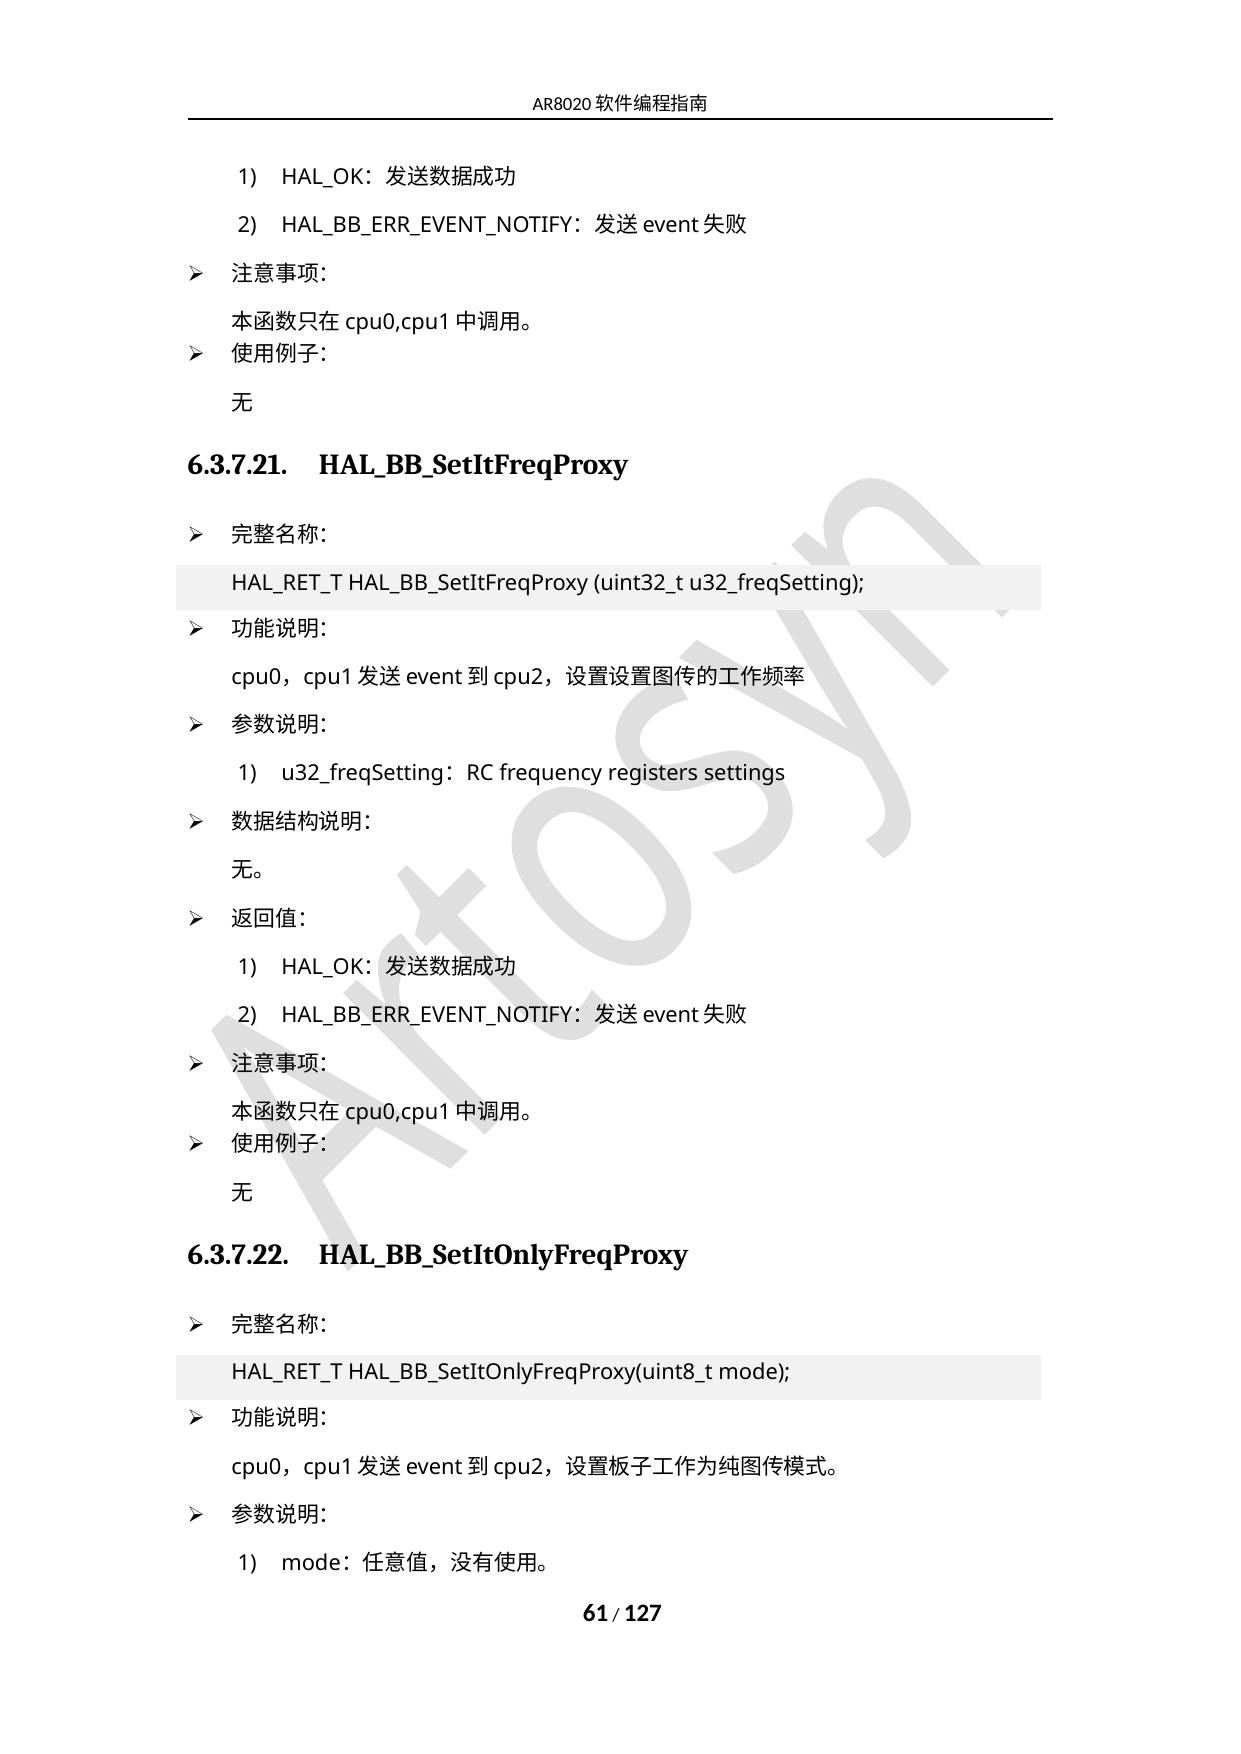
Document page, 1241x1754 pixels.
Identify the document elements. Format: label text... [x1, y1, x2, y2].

list 数据结构说明： [187, 803, 1053, 836]
list 本函数只在cpu0,cpu1中调用。 [231, 1093, 1053, 1126]
list HAL_BB_ERR_EVENT_NOTIFY：发送event失败 [237, 207, 1053, 239]
list 功能说明： [187, 610, 1053, 643]
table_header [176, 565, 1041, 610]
list 参数说明： [187, 707, 1053, 739]
subtitle HAL_BB_SetItOnlyFreqProxy [187, 1223, 1053, 1288]
list 返回值： [187, 900, 1053, 933]
list 无。 [231, 852, 1053, 884]
list HAL_BB_ERR_EVENT_NOTIFY：发送event失败 [237, 997, 1053, 1029]
list 使用例子： [187, 1126, 1053, 1158]
list 本函数只在cpu0,cpu1中调用。 [231, 303, 1053, 336]
list 完整名称： [187, 517, 1053, 549]
list cpu0，cpu1发送event到cpu2，设置设置图传的工作频率 [231, 658, 1053, 691]
list 注意事项： [187, 255, 1053, 288]
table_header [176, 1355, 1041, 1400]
list 无 [231, 1174, 1053, 1207]
list HAL_OK：发送数据成功 [237, 948, 1053, 981]
list HAL_OK：发送数据成功 [237, 158, 1053, 191]
list 无 [231, 384, 1053, 417]
list 使用例子： [187, 336, 1053, 368]
list 功能说明： [187, 1400, 1053, 1432]
list cpu0，cpu1发送event到cpu2，设置板子工作为纯图传模式。 [231, 1448, 1053, 1481]
list 完整名称： [187, 1307, 1053, 1339]
list mode：任意值，没有使用。 [237, 1545, 1053, 1577]
list u32_freqSetting：RC frequency registers settings [237, 755, 1053, 788]
list 注意事项： [187, 1045, 1053, 1078]
subtitle HAL_BB_SetItFreqProxy [187, 433, 1053, 498]
list 参数说明： [187, 1497, 1053, 1529]
